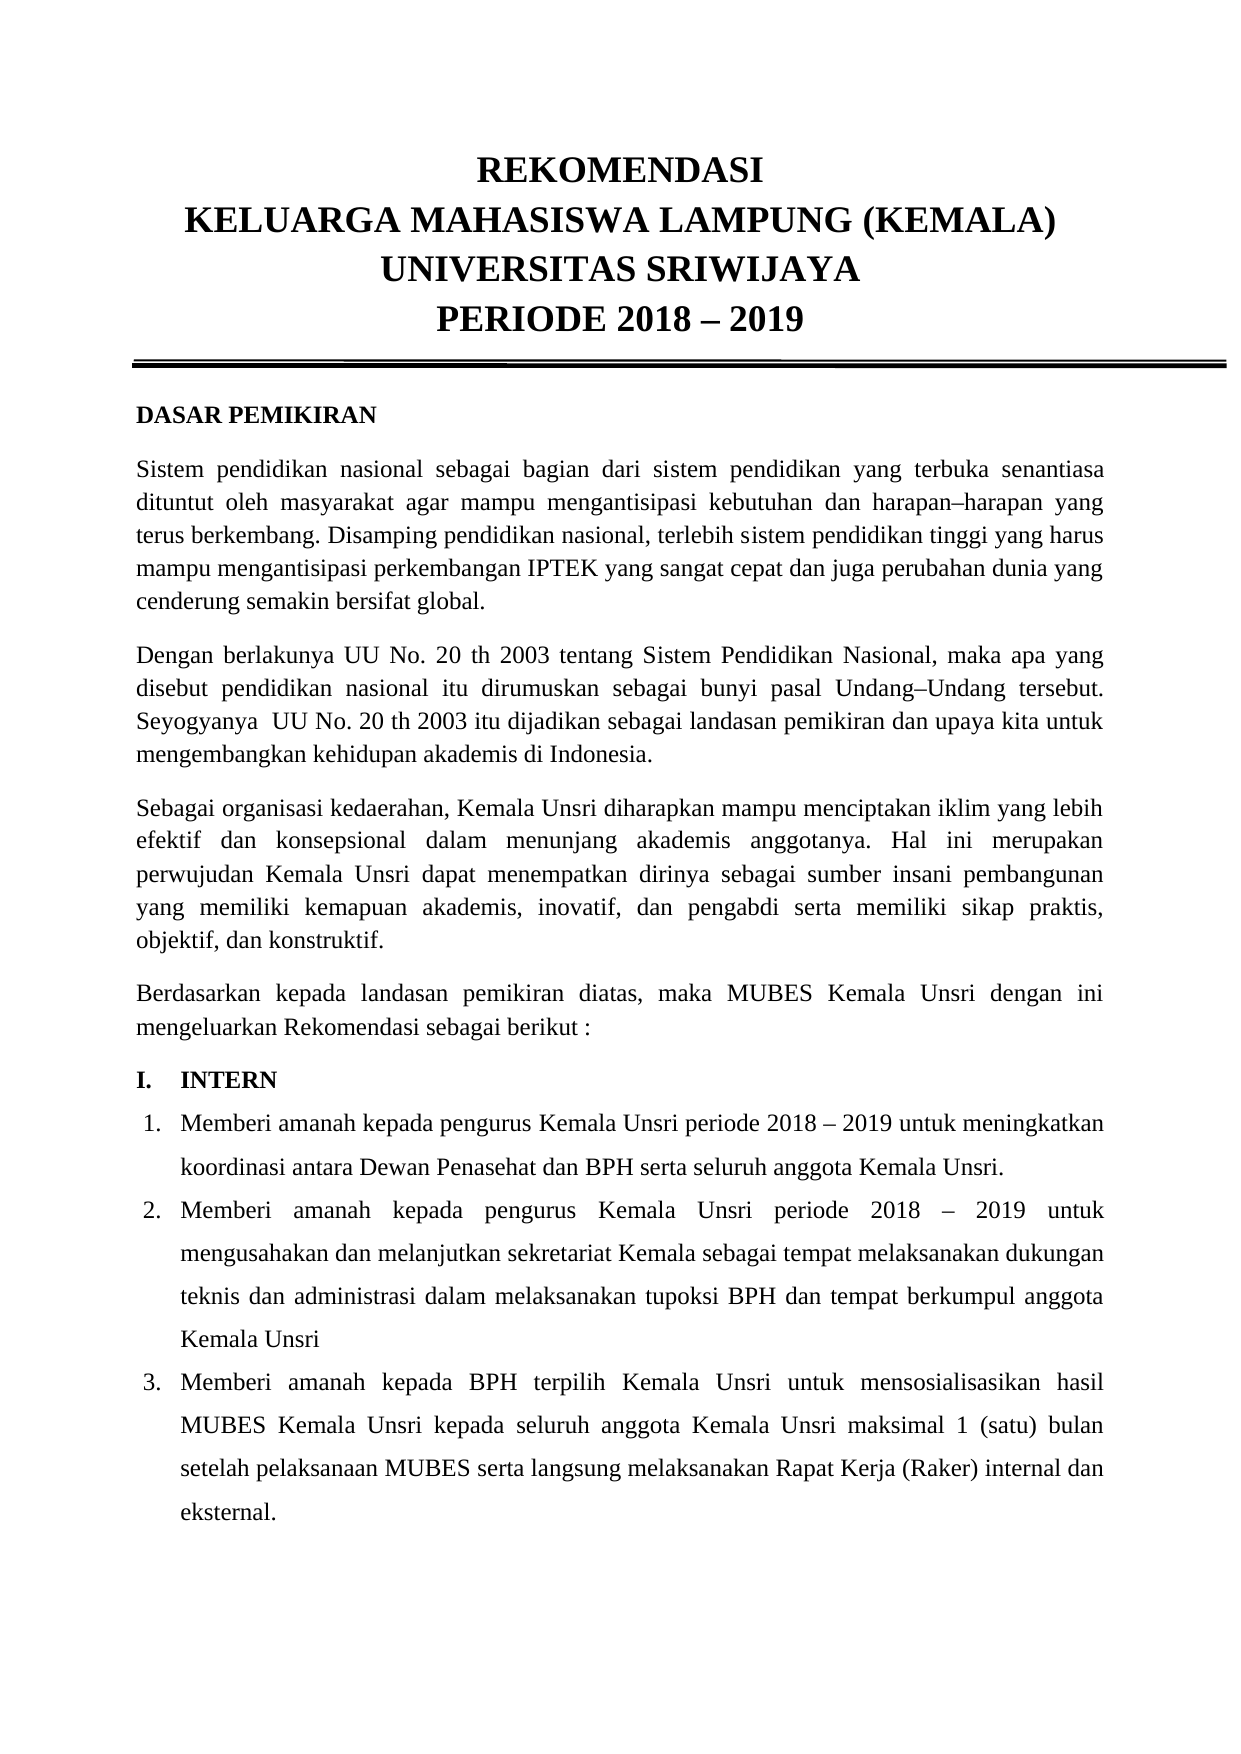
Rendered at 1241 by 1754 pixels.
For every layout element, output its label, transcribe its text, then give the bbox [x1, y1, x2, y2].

list Memberi amanah kepada pengurus Kemala Unsri periode 2018 – 2019 untuk meningkatkan koordinasi antara Dewan Penasehat dan BPH serta seluruh anggota Kemala Unsri. [143, 1108, 1104, 1180]
text UNIVERSITAS SRIWIJAYA [136, 247, 1104, 290]
text REKOMENDASI [136, 148, 1104, 191]
text Sistem pendidikan nasional sebagai bagian dari sistem pendidikan yang terbuka senantiasa dituntut oleh masyarakat agar mampu mengantisipasi kebutuhan dan harapan–harapan yang terus berkembang. Disamping pendidikan nasional, terlebih sistem pendidikan tinggi yang harus mampu mengantisipasi perkembangan IPTEK yang sangat cepat dan juga perubahan dunia yang cenderung semakin bersifat global. [136, 454, 1104, 614]
list INTERN [136, 1065, 1104, 1094]
list Memberi amanah kepada BPH terpilih Kemala Unsri untuk mensosialisasikan hasil MUBES Kemala Unsri kepada seluruh anggota Kemala Unsri maksimal 1 (satu) bulan setelah pelaksanaan MUBES serta langsung melaksanakan Rapat Kerja (Raker) internal dan eksternal. [143, 1367, 1104, 1525]
text KELUARGA MAHASISWA LAMPUNG (KEMALA) [136, 197, 1104, 240]
text Sebagai organisasi kedaerahan, Kemala Unsri diharapkan mampu menciptakan iklim yang lebih efektif dan konsepsional dalam menunjang akademis anggotanya. Hal ini merupakan perwujudan Kemala Unsri dapat menempatkan dirinya sebagai sumber insani pembangunan yang memiliki kemapuan akademis, inovatif, dan pengabdi serta memiliki sikap praktis, objektif, dan konstruktif. [136, 793, 1104, 953]
text Dengan berlakunya UU No. 20 th 2003 tentang Sistem Pendidikan Nasional, maka apa yang disebut pendidikan nasional itu dirumuskan sebagai bunyi pasal Undang–Undang tersebut. Seyogyanya UU No. 20 th 2003 itu dijadikan sebagai landasan pemikiran dan upaya kita untuk mengembangkan kehidupan akademis di Indonesia. [136, 640, 1104, 767]
text DASAR PEMIKIRAN [136, 400, 1104, 429]
text Berdasarkan kepada landasan pemikiran diatas, maka MUBES Kemala Unsri dengan ini mengeluarkan Rekomendasi sebagai berikut : [136, 978, 1104, 1040]
list Memberi amanah kepada pengurus Kemala Unsri periode 2018 – 2019 untuk mengusahakan dan melanjutkan sekretariat Kemala sebagai tempat melaksanakan dukungan teknis dan administrasi dalam melaksanakan tupoksi BPH dan tempat berkumpul anggota Kemala Unsri [143, 1195, 1104, 1353]
text PERIODE 2018 – 2019 [136, 296, 1104, 339]
